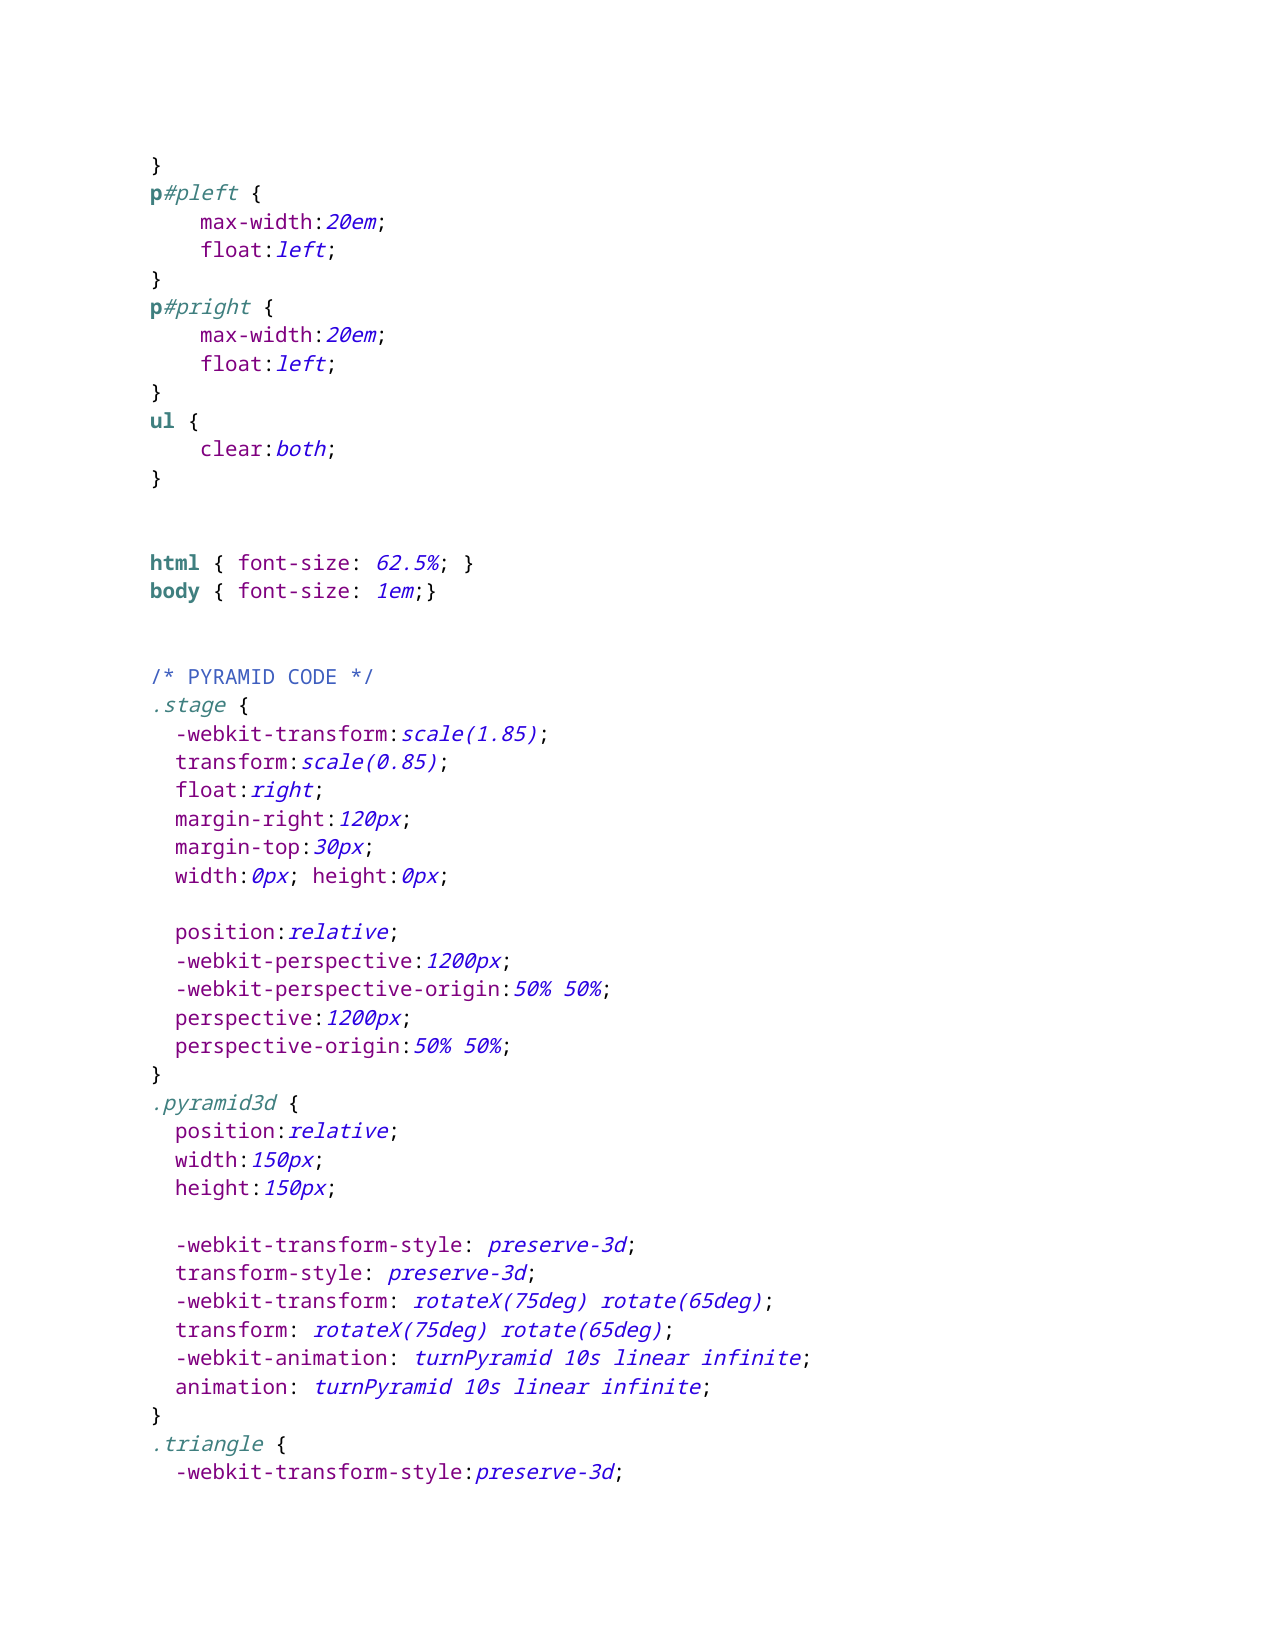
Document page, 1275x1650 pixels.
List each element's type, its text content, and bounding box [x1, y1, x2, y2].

text -webkit-transform-style: preserve-3d; [150, 1230, 1125, 1258]
text ul { [150, 406, 1125, 434]
text } [150, 1400, 1125, 1429]
text } [150, 463, 1125, 491]
text -webkit-transform-style:preserve-3d; [150, 1457, 1125, 1486]
text p#pleft { [150, 178, 1125, 207]
text transform-style: preserve-3d; [150, 1258, 1125, 1287]
text float:right; [150, 776, 1125, 804]
text margin-right:120px; [150, 804, 1125, 832]
text transform:scale(0.85); [150, 747, 1125, 776]
text margin-top:30px; [150, 832, 1125, 861]
text perspective-origin:50% 50%; [150, 1031, 1125, 1059]
text perspective:1200px; [150, 1003, 1125, 1031]
text float:left; [150, 235, 1125, 264]
text float:left; [150, 349, 1125, 377]
text html { font-size: 62.5%; } [150, 548, 1125, 577]
text clear:both; [150, 434, 1125, 463]
text } [150, 377, 1125, 406]
text -webkit-perspective:1200px; [150, 946, 1125, 974]
text body { font-size: 1em;} [150, 577, 1125, 605]
text width:0px; height:0px; [150, 861, 1125, 889]
text -webkit-animation: turnPyramid 10s linear infinite; [150, 1343, 1125, 1372]
text position:relative; [150, 1116, 1125, 1145]
text height:150px; [150, 1173, 1125, 1202]
text .pyramid3d { [150, 1088, 1125, 1116]
text } [150, 1059, 1125, 1088]
text .triangle { [150, 1429, 1125, 1457]
text -webkit-transform: rotateX(75deg) rotate(65deg); [150, 1287, 1125, 1315]
text position:relative; [150, 917, 1125, 946]
text -webkit-transform:scale(1.85); [150, 719, 1125, 747]
text p#pright { [150, 292, 1125, 321]
text /* PYRAMID CODE */ [150, 662, 1125, 690]
text max-width:20em; [150, 321, 1125, 349]
text } [150, 150, 1125, 178]
text max-width:20em; [150, 207, 1125, 235]
text animation: turnPyramid 10s linear infinite; [150, 1372, 1125, 1400]
text -webkit-perspective-origin:50% 50%; [150, 974, 1125, 1003]
text transform: rotateX(75deg) rotate(65deg); [150, 1315, 1125, 1343]
text .stage { [150, 690, 1125, 719]
text } [150, 264, 1125, 292]
text width:150px; [150, 1145, 1125, 1173]
